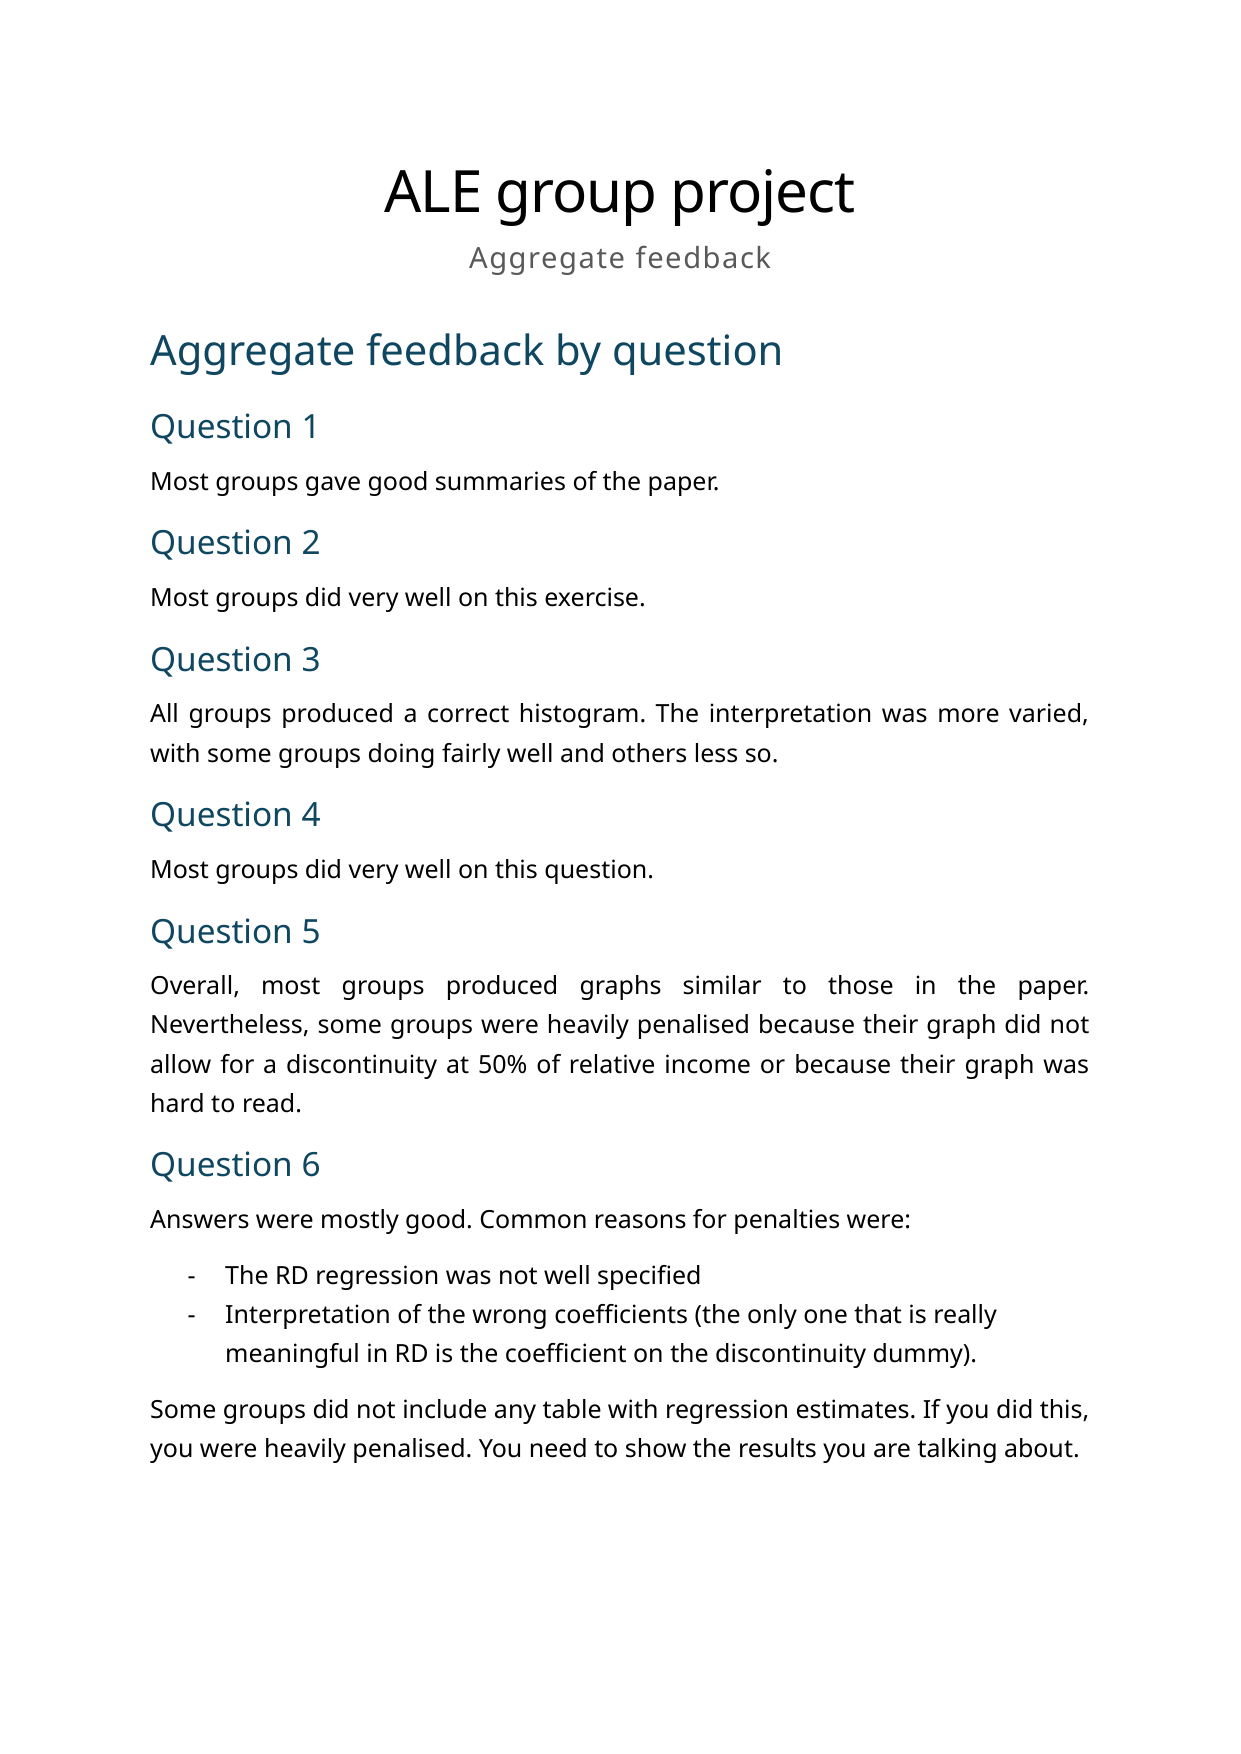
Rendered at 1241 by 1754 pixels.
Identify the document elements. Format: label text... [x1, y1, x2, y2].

text Answers were mostly good. Common reasons for penalties were: [150, 1202, 1090, 1236]
title ALE group project [150, 150, 1090, 229]
subtitle Aggregate feedback [150, 238, 1090, 277]
text Most groups did very well on this exercise. [150, 580, 1090, 614]
text Overall, most groups produced graphs similar to those in the paper. Nevertheless, some groups were heavily penalised because their graph did not allow for a discontinuity at 50% of relative income or because their graph was hard to read. [150, 968, 1090, 1119]
subtitle Question 6 [150, 1141, 1090, 1187]
subtitle Question 2 [150, 519, 1090, 564]
list The RD regression was not well specified [187, 1258, 1090, 1292]
text Most groups did very well on this question. [150, 852, 1090, 886]
list Interpretation of the wrong coefficients (the only one that is really meaningful in RD is the coefficient on the discontinuity dummy). [187, 1297, 1090, 1370]
text Some groups did not include any table with regression estimates. If you did this, you were heavily penalised. You need to show the results you are talking about. [150, 1392, 1090, 1465]
subtitle Question 3 [150, 636, 1090, 681]
subtitle Question 5 [150, 907, 1090, 953]
subtitle Question 1 [150, 403, 1090, 448]
subtitle Question 4 [150, 791, 1090, 836]
text Most groups gave good summaries of the paper. [150, 463, 1090, 497]
subtitle Aggregate feedback by question [150, 321, 1090, 378]
text All groups produced a correct histogram. The interpretation was more varied, with some groups doing fairly well and others less so. [150, 696, 1090, 769]
